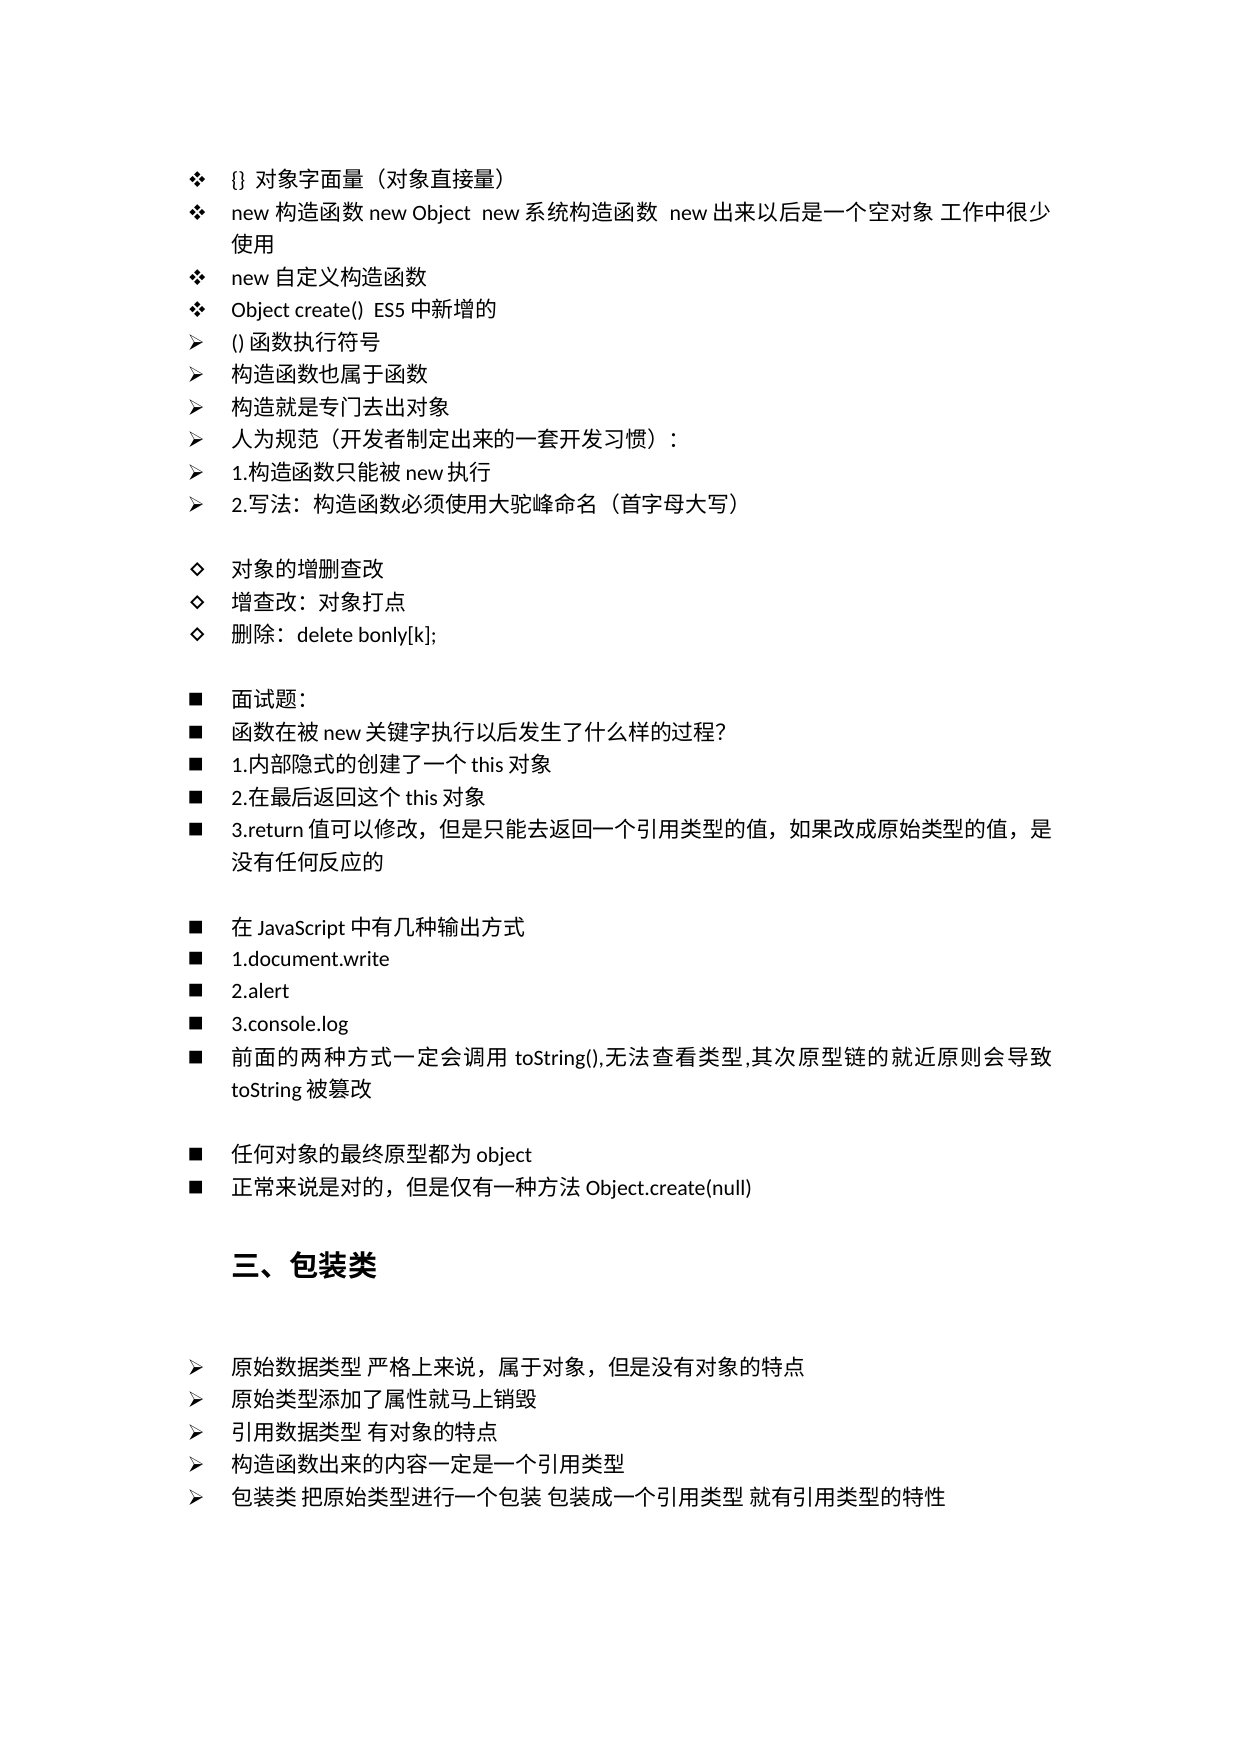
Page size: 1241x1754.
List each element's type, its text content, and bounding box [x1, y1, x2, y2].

list Object create() ES5中新增的 [187, 292, 1053, 324]
list 1.构造函数只能被new执行 [187, 454, 1053, 487]
list 原始类型添加了属性就马上销毁 [187, 1382, 1053, 1414]
list {} 对象字面量（对象直接量） [187, 162, 1053, 194]
list 3.console.log [187, 1007, 1053, 1039]
list 2.alert [187, 974, 1053, 1007]
list 3.return值可以修改，但是只能去返回一个引用类型的值，如果改成原始类型的值，是没有任何反应的 [187, 812, 1053, 877]
list new 构造函数new Object new系统构造函数 new出来以后是一个空对象 工作中很少使用 [187, 194, 1053, 259]
list 2.在最后返回这个this对象 [187, 779, 1053, 812]
list new 自定义构造函数 [187, 259, 1053, 292]
list 人为规范（开发者制定出来的一套开发习惯）： [187, 422, 1053, 454]
list 对象的增删查改 [187, 552, 1053, 584]
list 构造函数也属于函数 [187, 357, 1053, 389]
list 删除：delete bonly[k]; [187, 617, 1053, 649]
list 函数在被new关键字执行以后发生了什么样的过程？ [187, 714, 1053, 747]
subtitle 包装类 [187, 1231, 1053, 1296]
list 2.写法：构造函数必须使用大驼峰命名（首字母大写） [187, 487, 1053, 519]
list 正常来说是对的，但是仅有一种方法Object.create(null) [187, 1169, 1053, 1202]
list 任何对象的最终原型都为object [187, 1137, 1053, 1169]
list 原始数据类型 严格上来说，属于对象，但是没有对象的特点 [187, 1349, 1053, 1382]
list 面试题： [187, 682, 1053, 714]
list 引用数据类型 有对象的特点 [187, 1414, 1053, 1447]
list 在JavaScript中有几种输出方式 [187, 909, 1053, 942]
list 构造就是专门去出对象 [187, 389, 1053, 422]
list 构造函数出来的内容一定是一个引用类型 [187, 1447, 1053, 1479]
list 包装类 把原始类型进行一个包装 包装成一个引用类型 就有引用类型的特性 [187, 1479, 1053, 1512]
list 1.document.write [187, 942, 1053, 974]
list () 函数执行符号 [187, 324, 1053, 357]
list 增查改：对象打点 [187, 584, 1053, 617]
list 1.内部隐式的创建了一个this对象 [187, 747, 1053, 779]
list 前面的两种方式一定会调用toString(),无法查看类型,其次原型链的就近原则会导致toString被篡改 [187, 1039, 1053, 1104]
